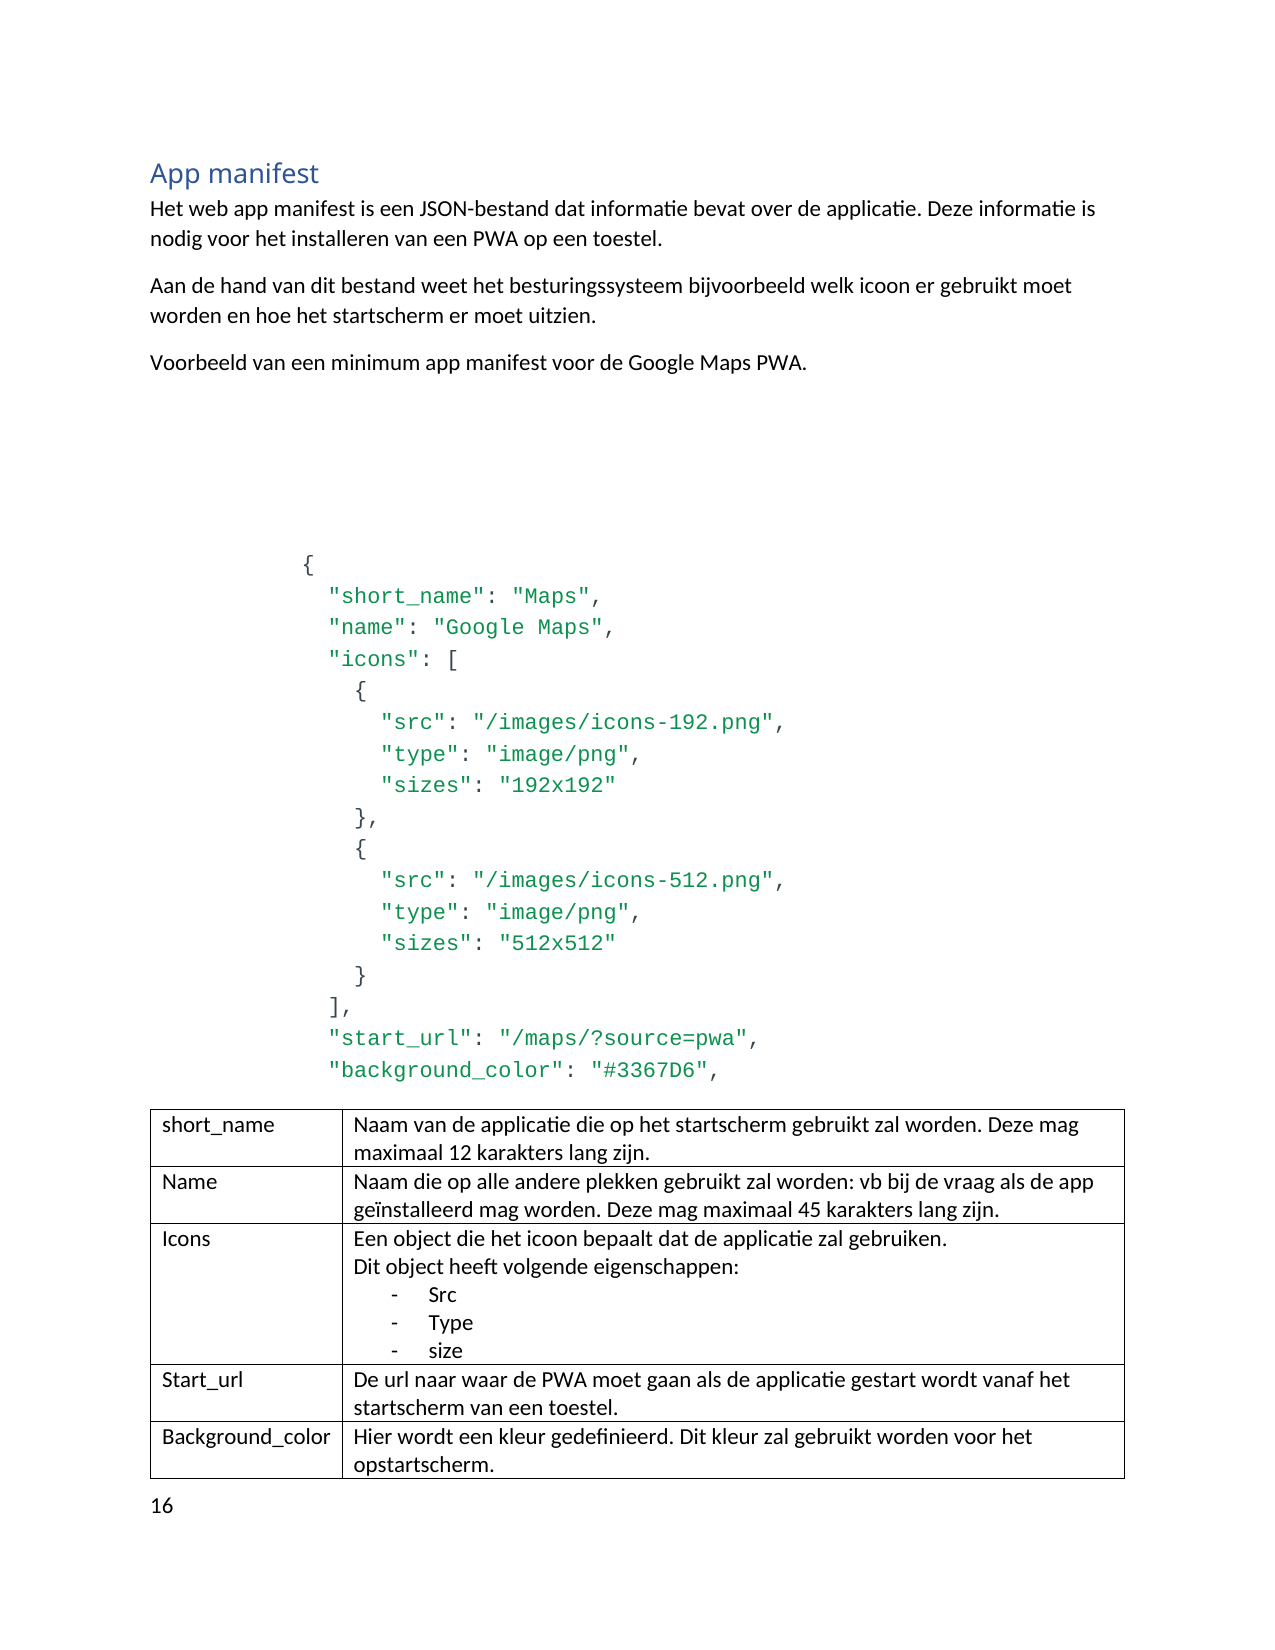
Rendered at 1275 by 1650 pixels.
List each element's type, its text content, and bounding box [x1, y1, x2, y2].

table_cell De url naar waar de PWA moet gaan als de applicatie gestart wordt vanaf het startscherm van een toestel. [343, 1365, 1124, 1421]
text Aan de hand van dit bestand weet het besturingssysteem bijvoorbeeld welk icoon er gebruikt moet worden en hoe het startscherm er moet uitzien. [150, 271, 1125, 329]
table_cell Background_color [151, 1422, 342, 1478]
table_cell Icons [151, 1224, 342, 1364]
table_cell Hier wordt een kleur gedefinieerd. Dit kleur zal gebruikt worden voor het opstartscherm. [343, 1422, 1124, 1478]
text Voorbeeld van een minimum app manifest voor de Google Maps PWA. [150, 348, 1125, 376]
table_cell Name [151, 1167, 342, 1223]
table_cell Een object die het icoon bepaalt dat de applicatie zal gebruiken. Dit object heeft volgende eigenschappen: Src Type size [343, 1224, 1124, 1364]
table_header Naam van de applicatie die op het startscherm gebruikt zal worden. Deze mag maximaal 12 karakters lang zijn. [343, 1110, 1124, 1166]
table_header short_name [151, 1110, 342, 1166]
table_cell Naam die op alle andere plekken gebruikt zal worden: vb bij de vraag als de app geïnstalleerd mag worden. Deze mag maximaal 45 karakters lang zijn. [343, 1167, 1124, 1223]
text Het web app manifest is een JSON-bestand dat informatie bevat over de applicatie. Deze informatie is nodig voor het installeren van een PWA op een toestel. [150, 194, 1125, 252]
subtitle App manifest [150, 154, 1125, 191]
table_cell Start_url [151, 1365, 342, 1421]
